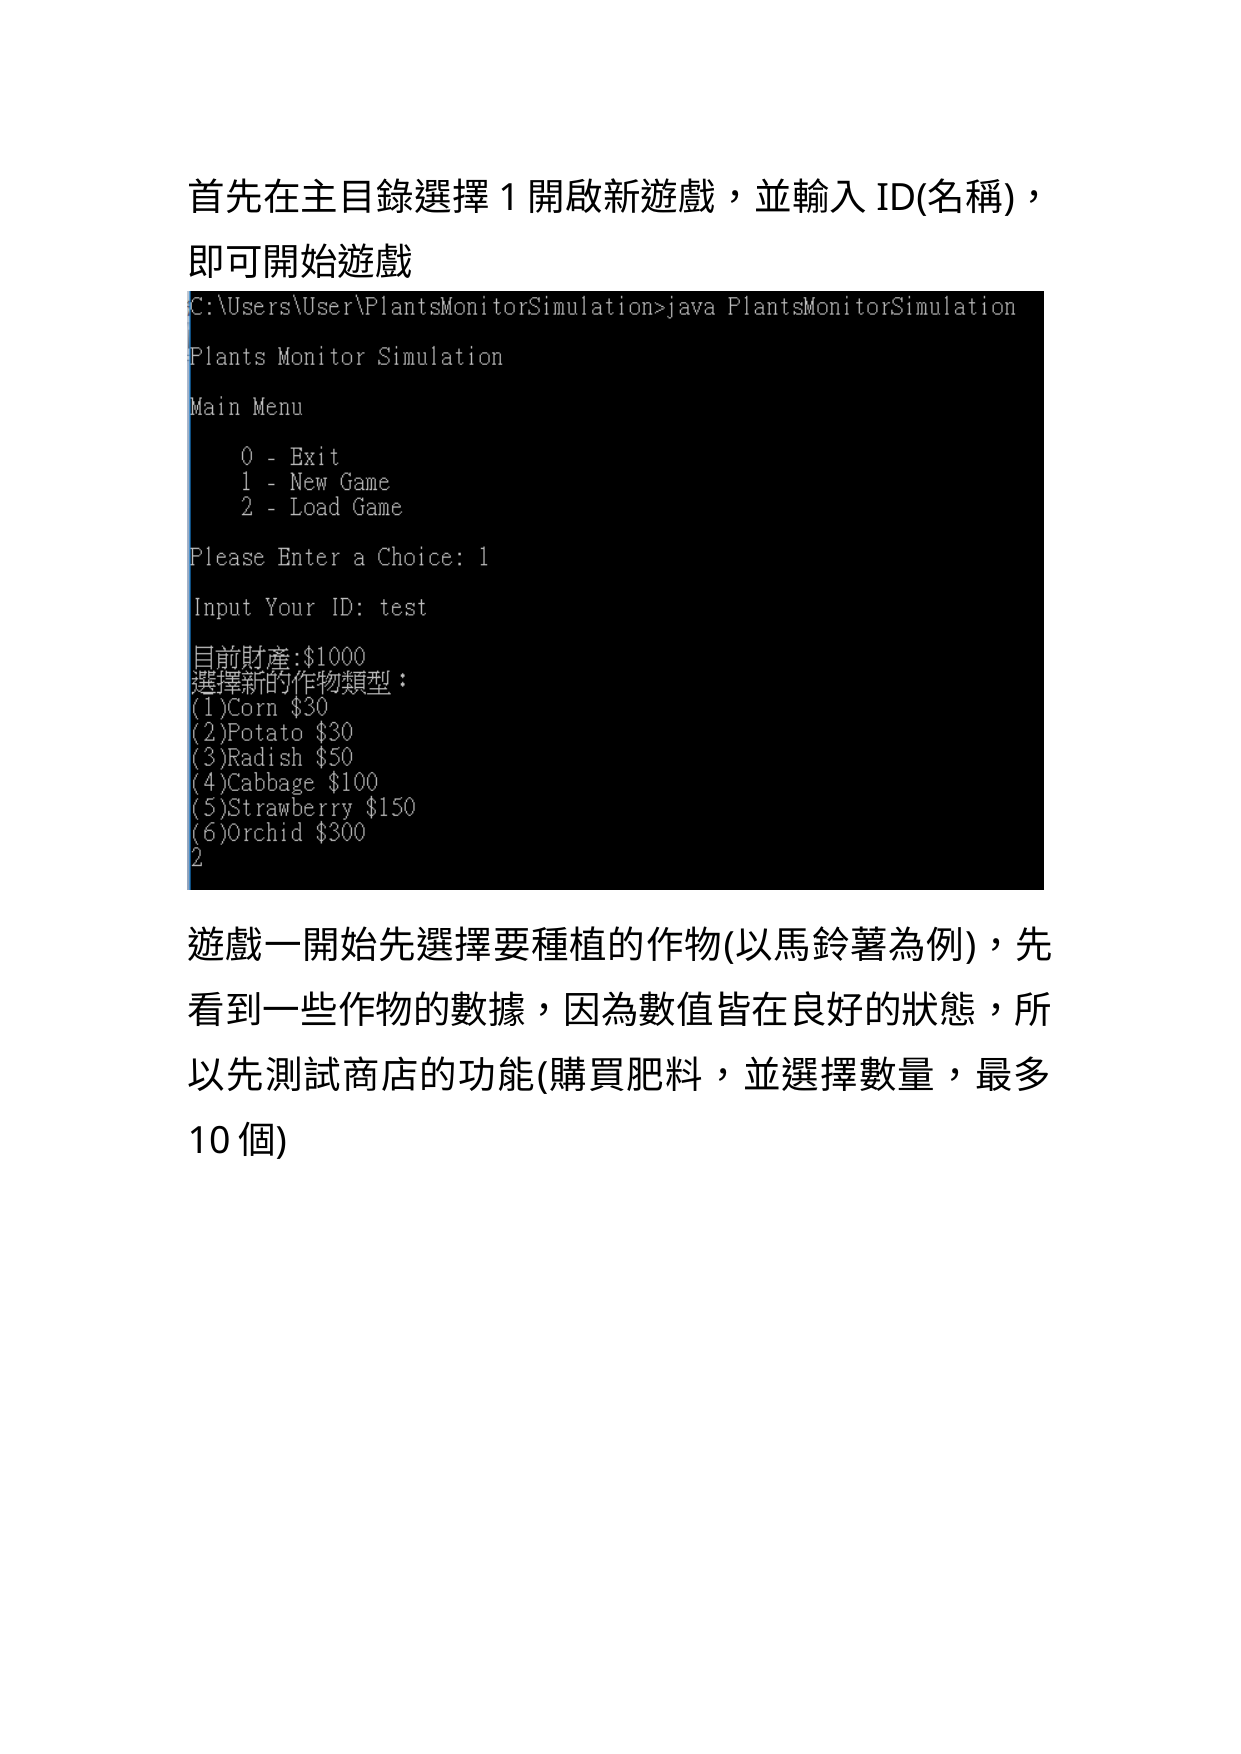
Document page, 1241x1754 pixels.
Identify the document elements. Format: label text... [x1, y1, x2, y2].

text 首先在主目錄選擇1開啟新遊戲，並輸入ID(名稱)，即可開始遊戲 [187, 162, 1053, 292]
picture [187, 291, 1044, 890]
text 遊戲一開始先選擇要種植的作物(以馬鈴薯為例)，先看到一些作物的數據，因為數值皆在良好的狀態，所以先測試商店的功能(購買肥料，並選擇數量，最多10個) [187, 909, 1053, 1169]
